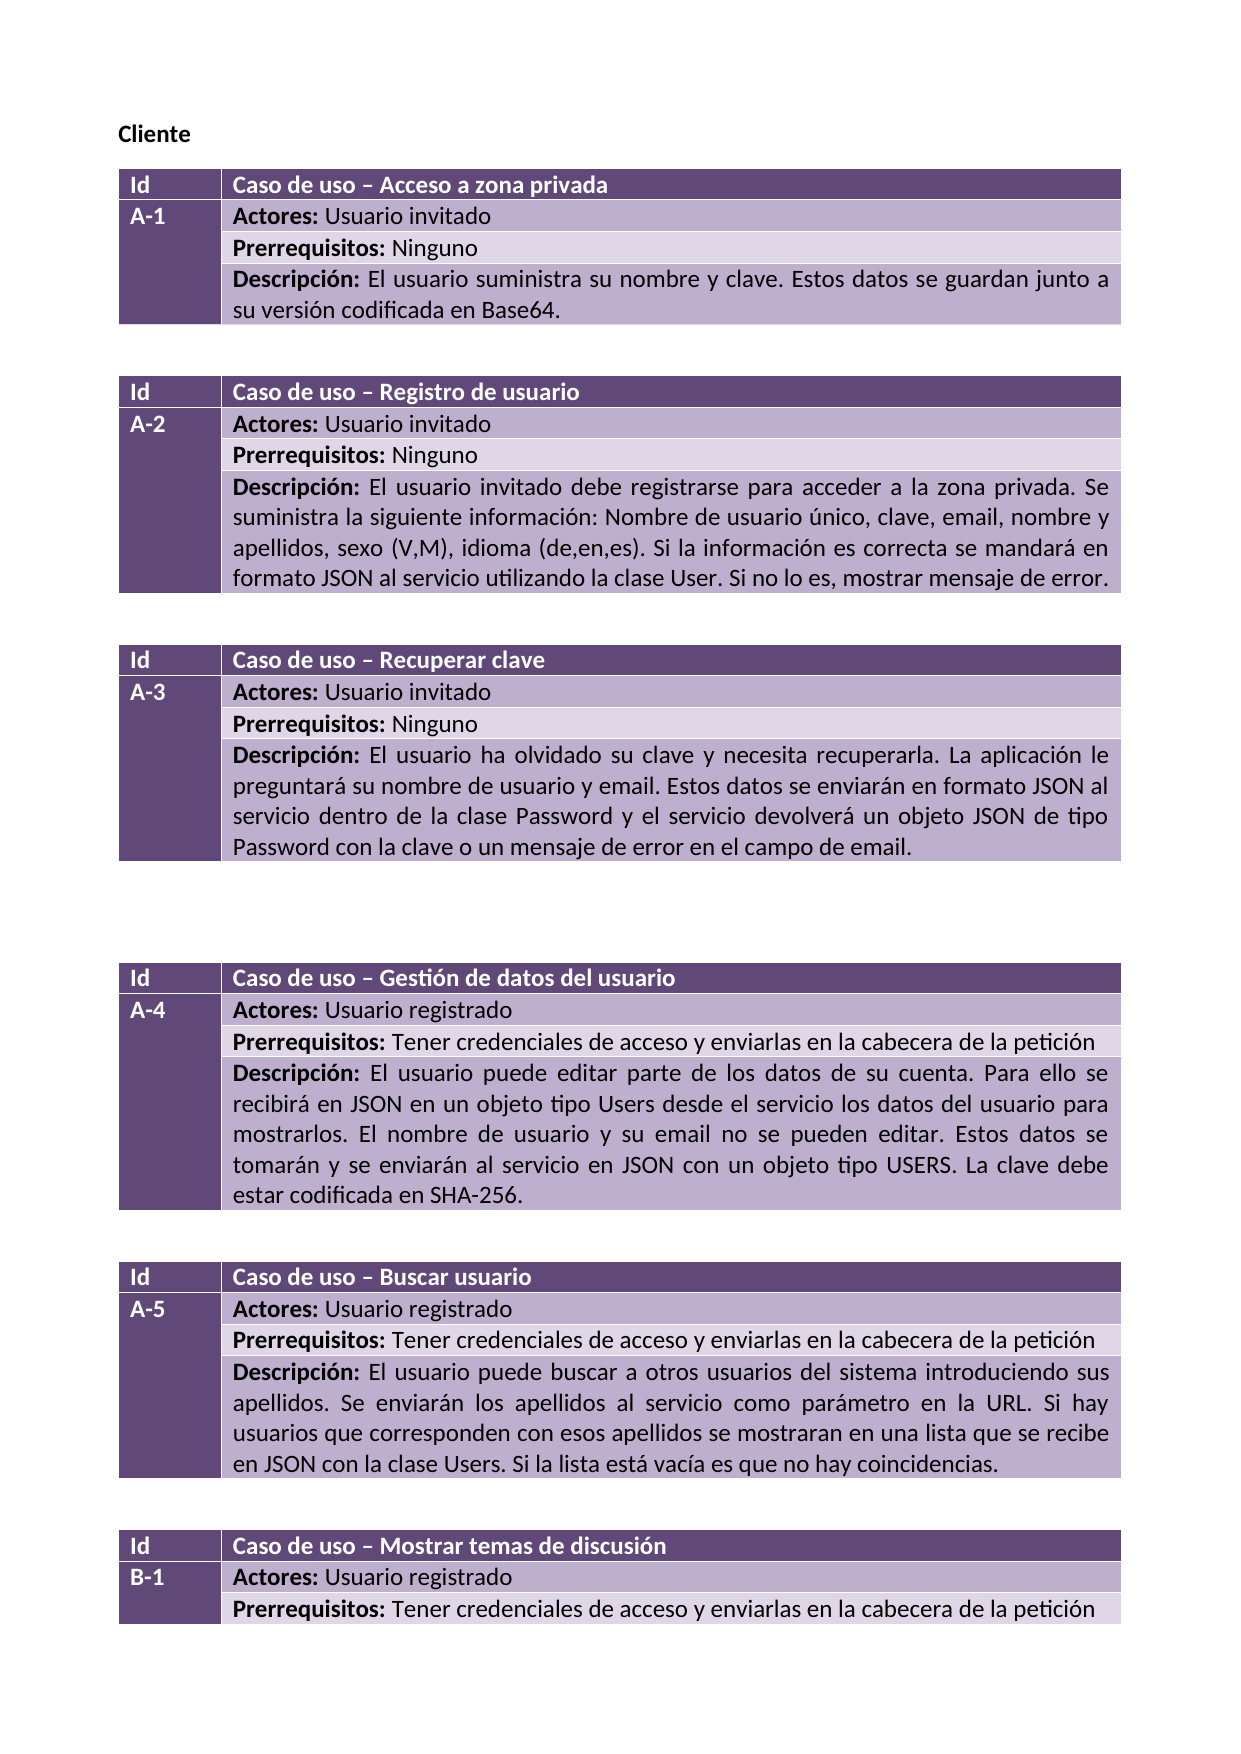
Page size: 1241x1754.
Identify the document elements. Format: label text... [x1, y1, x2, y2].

table_cell Prerrequisitos: Tener credenciales de acceso y enviarlas en la cabecera de la petición [222, 1026, 1121, 1056]
table_cell Prerrequisitos: Tener credenciales de acceso y enviarlas en la cabecera de la petición [222, 1593, 1121, 1624]
table_cell Prerrequisitos: Ninguno [222, 708, 1121, 738]
table_header Id [119, 963, 221, 993]
table_cell Prerrequisitos: Tener credenciales de acceso y enviarlas en la cabecera de la petición [222, 1325, 1121, 1355]
table_header Caso de uso – Recuperar clave [222, 645, 1121, 675]
table_header Id [119, 1262, 221, 1292]
table_cell A-5 [119, 1293, 221, 1478]
table_cell Actores: Usuario registrado [222, 994, 1121, 1025]
table_cell Prerrequisitos: Ninguno [222, 232, 1121, 262]
table_cell Actores: Usuario registrado [222, 1293, 1121, 1324]
table_cell Descripción: El usuario puede editar parte de los datos de su cuenta. Para ello se recibirá en JSON en un objeto tipo Users desde el servicio los datos del usuario para mostrarlos. El nombre de usuario y su email no se pueden editar. Estos datos se tomarán y se enviarán al servicio en JSON con un objeto tipo USERS. La clave debe estar codificada en SHA-256. [222, 1057, 1121, 1210]
table_cell A-1 [119, 200, 221, 324]
table_cell A-2 [119, 408, 221, 593]
table_cell Descripción: El usuario suministra su nombre y clave. Estos datos se guardan junto a su versión codificada en Base64. [222, 264, 1121, 324]
table_header Caso de uso – Gestión de datos del usuario [222, 963, 1121, 993]
table_cell B-1 [119, 1562, 221, 1624]
text Cliente [118, 118, 1122, 149]
table_cell A-4 [119, 994, 221, 1210]
table_cell Descripción: El usuario puede buscar a otros usuarios del sistema introduciendo sus apellidos. Se enviarán los apellidos al servicio como parámetro en la URL. Si hay usuarios que corresponden con esos apellidos se mostraran en una lista que se recibe en JSON con la clase Users. Si la lista está vacía es que no hay coincidencias. [222, 1356, 1121, 1478]
table_header Id [119, 645, 221, 675]
table_header Caso de uso – Registro de usuario [222, 376, 1121, 407]
table_header Caso de uso – Buscar usuario [222, 1262, 1121, 1292]
table_header Id [119, 169, 221, 199]
table_cell Actores: Usuario registrado [222, 1562, 1121, 1592]
table_header Caso de uso – Acceso a zona privada [222, 169, 1121, 199]
table_cell A-3 [119, 676, 221, 861]
table_cell Prerrequisitos: Ninguno [222, 439, 1121, 470]
table_cell Actores: Usuario invitado [222, 408, 1121, 438]
table_cell Actores: Usuario invitado [222, 676, 1121, 707]
table_cell Actores: Usuario invitado [222, 200, 1121, 231]
table_header Id [119, 376, 221, 407]
table_cell Descripción: El usuario ha olvidado su clave y necesita recuperarla. La aplicación le preguntará su nombre de usuario y email. Estos datos se enviarán en formato JSON al servicio dentro de la clase Password y el servicio devolverá un objeto JSON de tipo Password con la clave o un mensaje de error en el campo de email. [222, 739, 1121, 861]
table_header Id [119, 1530, 221, 1561]
table_cell Descripción: El usuario invitado debe registrarse para acceder a la zona privada. Se suministra la siguiente información: Nombre de usuario único, clave, email, nombre y apellidos, sexo (V,M), idioma (de,en,es). Si la información es correcta se mandará en formato JSON al servicio utilizando la clase User. Si no lo es, mostrar mensaje de error. [222, 471, 1121, 593]
table_header Caso de uso – Mostrar temas de discusión [222, 1530, 1121, 1561]
